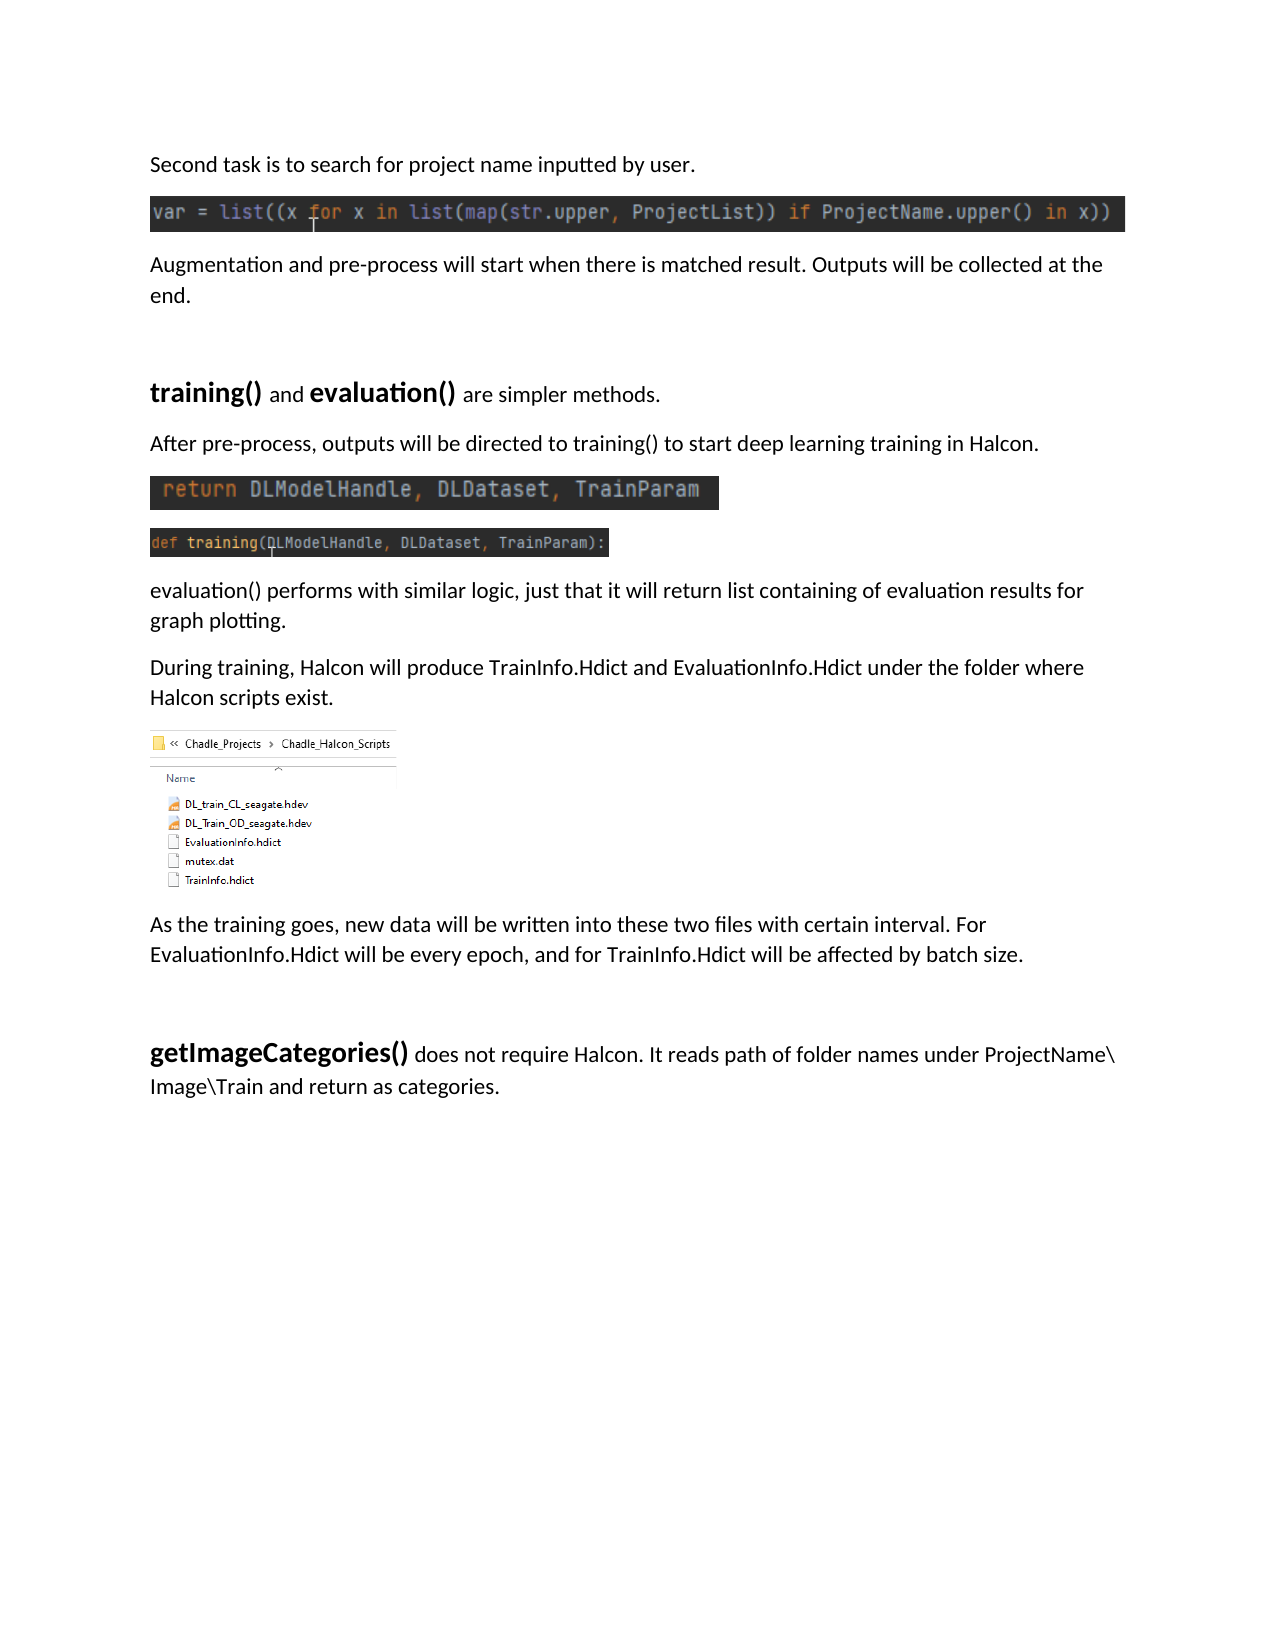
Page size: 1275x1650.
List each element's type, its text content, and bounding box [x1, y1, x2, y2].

text Second task is to search for project name inputted by user. [150, 150, 1125, 178]
text After pre-process, outputs will be directed to training() to start deep learning training in Halcon. [150, 429, 1125, 458]
picture [150, 528, 609, 557]
text getImageCategories() does not require Halcon. It reads path of folder names under ProjectName\Image\Train and return as categories. [150, 1034, 1125, 1100]
text training() and evaluation() are simpler methods. [150, 374, 1125, 410]
text As the training goes, new data will be written into these two files with certain interval. For EvaluationInfo.Hdict will be every epoch, and for TrainInfo.Hdict will be affected by batch size. [150, 910, 1125, 969]
text Augmentation and pre-process will start when there is matched result. Outputs will be collected at the end. [150, 251, 1125, 309]
picture [150, 730, 397, 892]
picture [150, 476, 719, 510]
text evaluation() performs with similar logic, just that it will return list containing of evaluation results for graph plotting. [150, 576, 1125, 634]
picture [150, 196, 1125, 232]
text During training, Halcon will produce TrainInfo.Hdict and EvaluationInfo.Hdict under the folder where Halcon scripts exist. [150, 653, 1125, 711]
